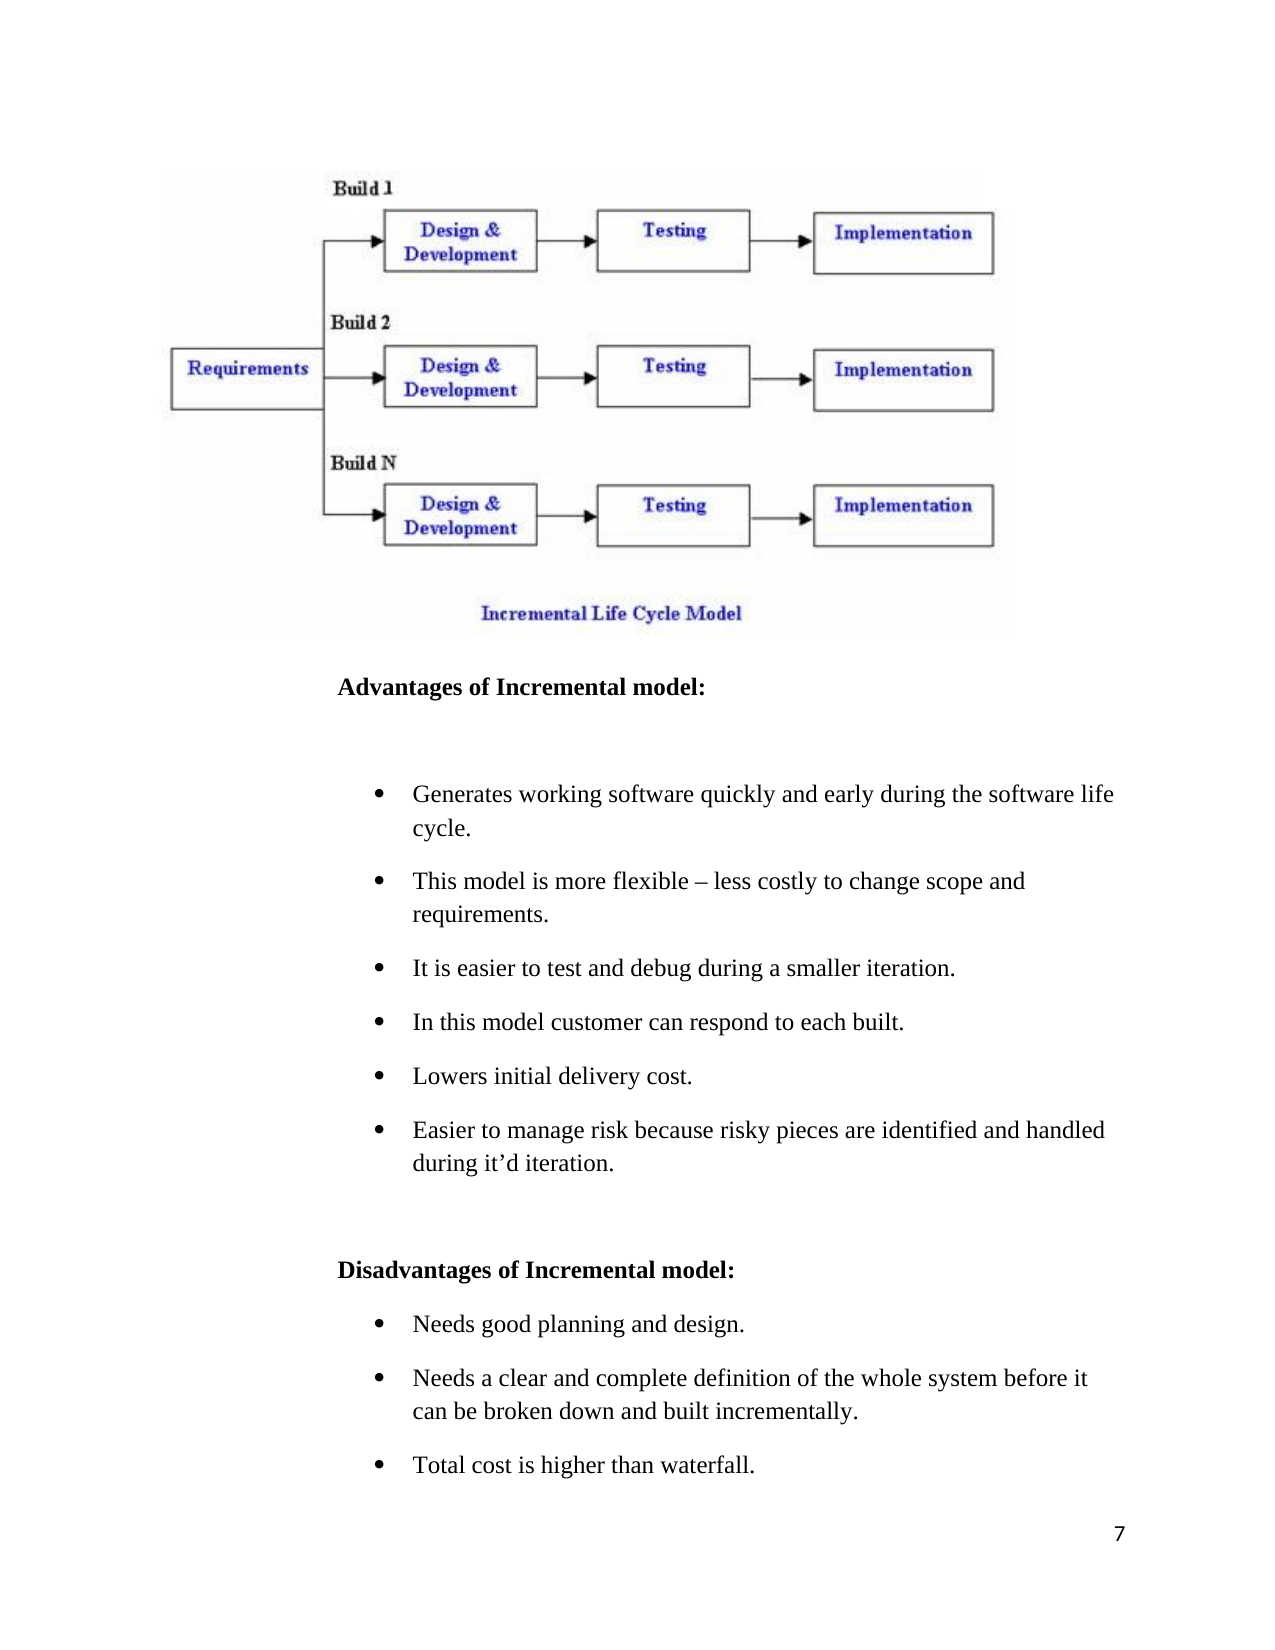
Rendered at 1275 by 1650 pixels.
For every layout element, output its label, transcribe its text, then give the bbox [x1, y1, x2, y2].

picture [150, 159, 1023, 647]
text Disadvantages of Incremental model: [262, 1256, 1125, 1284]
text Advantages of Incremental model: [262, 672, 1125, 701]
list It is easier to test and debug during a smaller iteration. [375, 953, 1125, 982]
list Needs a clear and complete definition of the whole system before it can be broken down and built incrementally. [375, 1363, 1125, 1425]
list Easier to manage risk because risky pieces are identified and handled during it’d iteration. [375, 1115, 1125, 1177]
list Needs good planning and design. [375, 1309, 1125, 1338]
list Total cost is higher than waterfall. [375, 1450, 1125, 1479]
list In this model customer can respond to each built. [375, 1007, 1125, 1036]
list Generates working software quickly and early during the software life cycle. [375, 779, 1125, 841]
list Lowers initial delivery cost. [375, 1061, 1125, 1090]
list This model is more flexible – less costly to change scope and requirements. [375, 866, 1125, 928]
